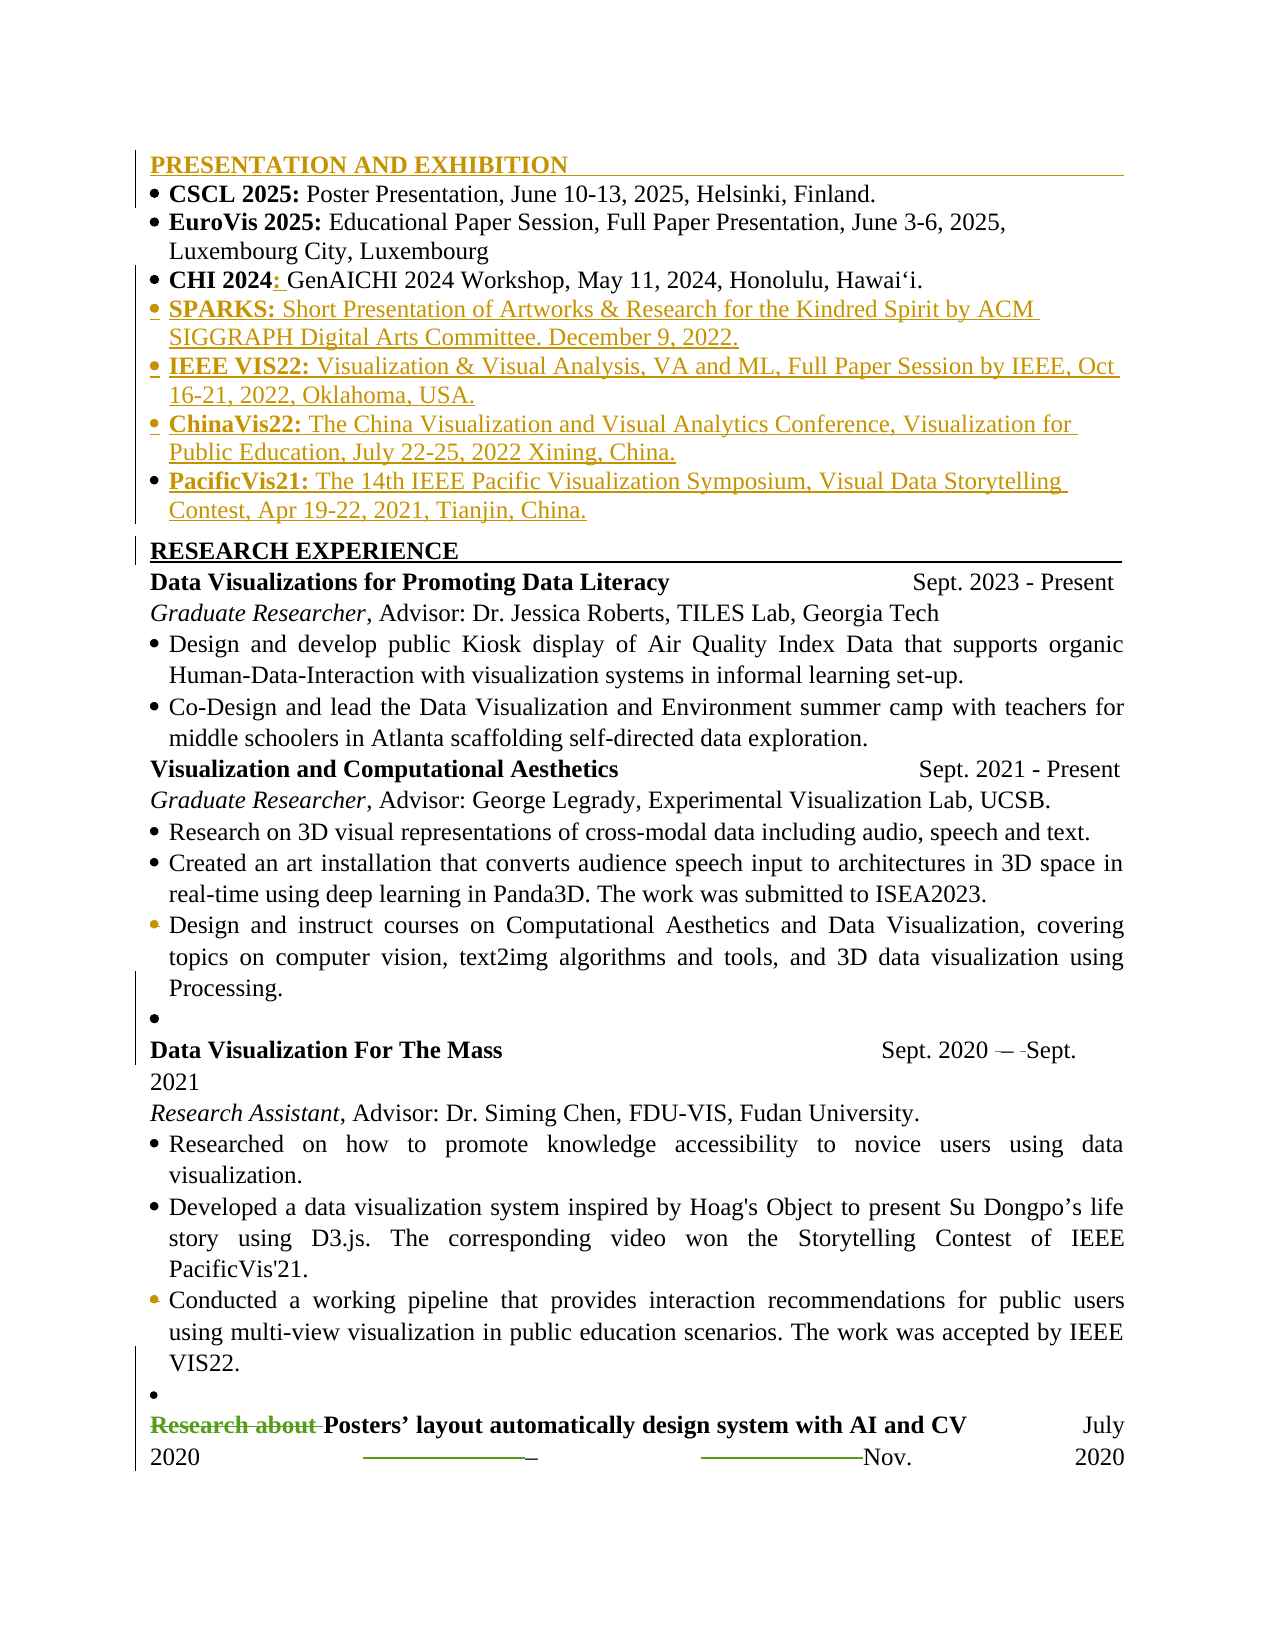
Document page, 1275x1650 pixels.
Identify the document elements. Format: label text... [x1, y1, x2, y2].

list Co-Design and lead the Data Visualization and Environment summer camp with teachers for middle schoolers in Atlanta scaffolding self-directed data exploration. [150, 690, 1125, 752]
text Graduate Researcher, Advisor: Dr. Jessica Roberts, TILES Lab, Georgia Tech [150, 596, 1125, 627]
list Researched on how to promote knowledge accessibility to novice users using data visualization. [150, 1127, 1125, 1190]
list Developed a data visualization system inspired by Hoag's Object to present Su Dongpo’s life story using D3.js. The corresponding video won the Storytelling Contest of IEEE PacificVis'21. [150, 1190, 1125, 1284]
text Graduate Researcher, Advisor: George Legrady, Experimental Visualization Lab, UCSB. [150, 784, 1125, 815]
text Posters’ layout automatically design system with AI and CV July 2020 – Nov. 2020 [150, 1409, 1125, 1471]
text Research Assistant, Advisor: Dr. Siming Chen, FDU-VIS, Fudan University. [150, 1096, 1125, 1127]
text Visualization and Computational Aesthetics Sept. 2021 - Present [150, 752, 1125, 784]
list CHI 2024GenAICHI 2024 Workshop, May 11, 2024, Honolulu, Hawaiʻi. [150, 265, 1125, 294]
list Conducted a working pipeline that provides interaction recommendations for public users using multi-view visualization in public education scenarios. The work was accepted by IEEE VIS22. [150, 1284, 1125, 1377]
list EuroVis 2025: Educational Paper Session, Full Paper Presentation, June 3-6, 2025, Luxembourg City, Luxembourg [150, 207, 1125, 265]
list Research on 3D visual representations of cross-modal data including audio, speech and text. [150, 815, 1125, 846]
list CSCL 2025: Poster Presentation, June 10-13, 2025, Helsinki, Finland. [150, 179, 1125, 207]
list Design and develop public Kiosk display of Air Quality Index Data that supports organic Human-Data-Interaction with visualization systems in informal learning set-up. [150, 627, 1125, 690]
list Created an art installation that converts audience speech input to architectures in 3D space in real-time using deep learning in Panda3D. The work was submitted to ISEA2023. [150, 846, 1125, 909]
text Data Visualization For The Mass Sept. 2020 – Sept. 2021 [150, 1034, 1125, 1096]
text RESEARCH EXPERIENCE [150, 536, 1125, 565]
list Design and instruct courses on Computational Aesthetics and Data Visualization, covering topics on computer vision, text2img algorithms and tools, and 3D data visualization using Processing. [150, 909, 1125, 1002]
text Data Visualizations for Promoting Data Literacy Sept. 2023 - Present [150, 565, 1125, 596]
